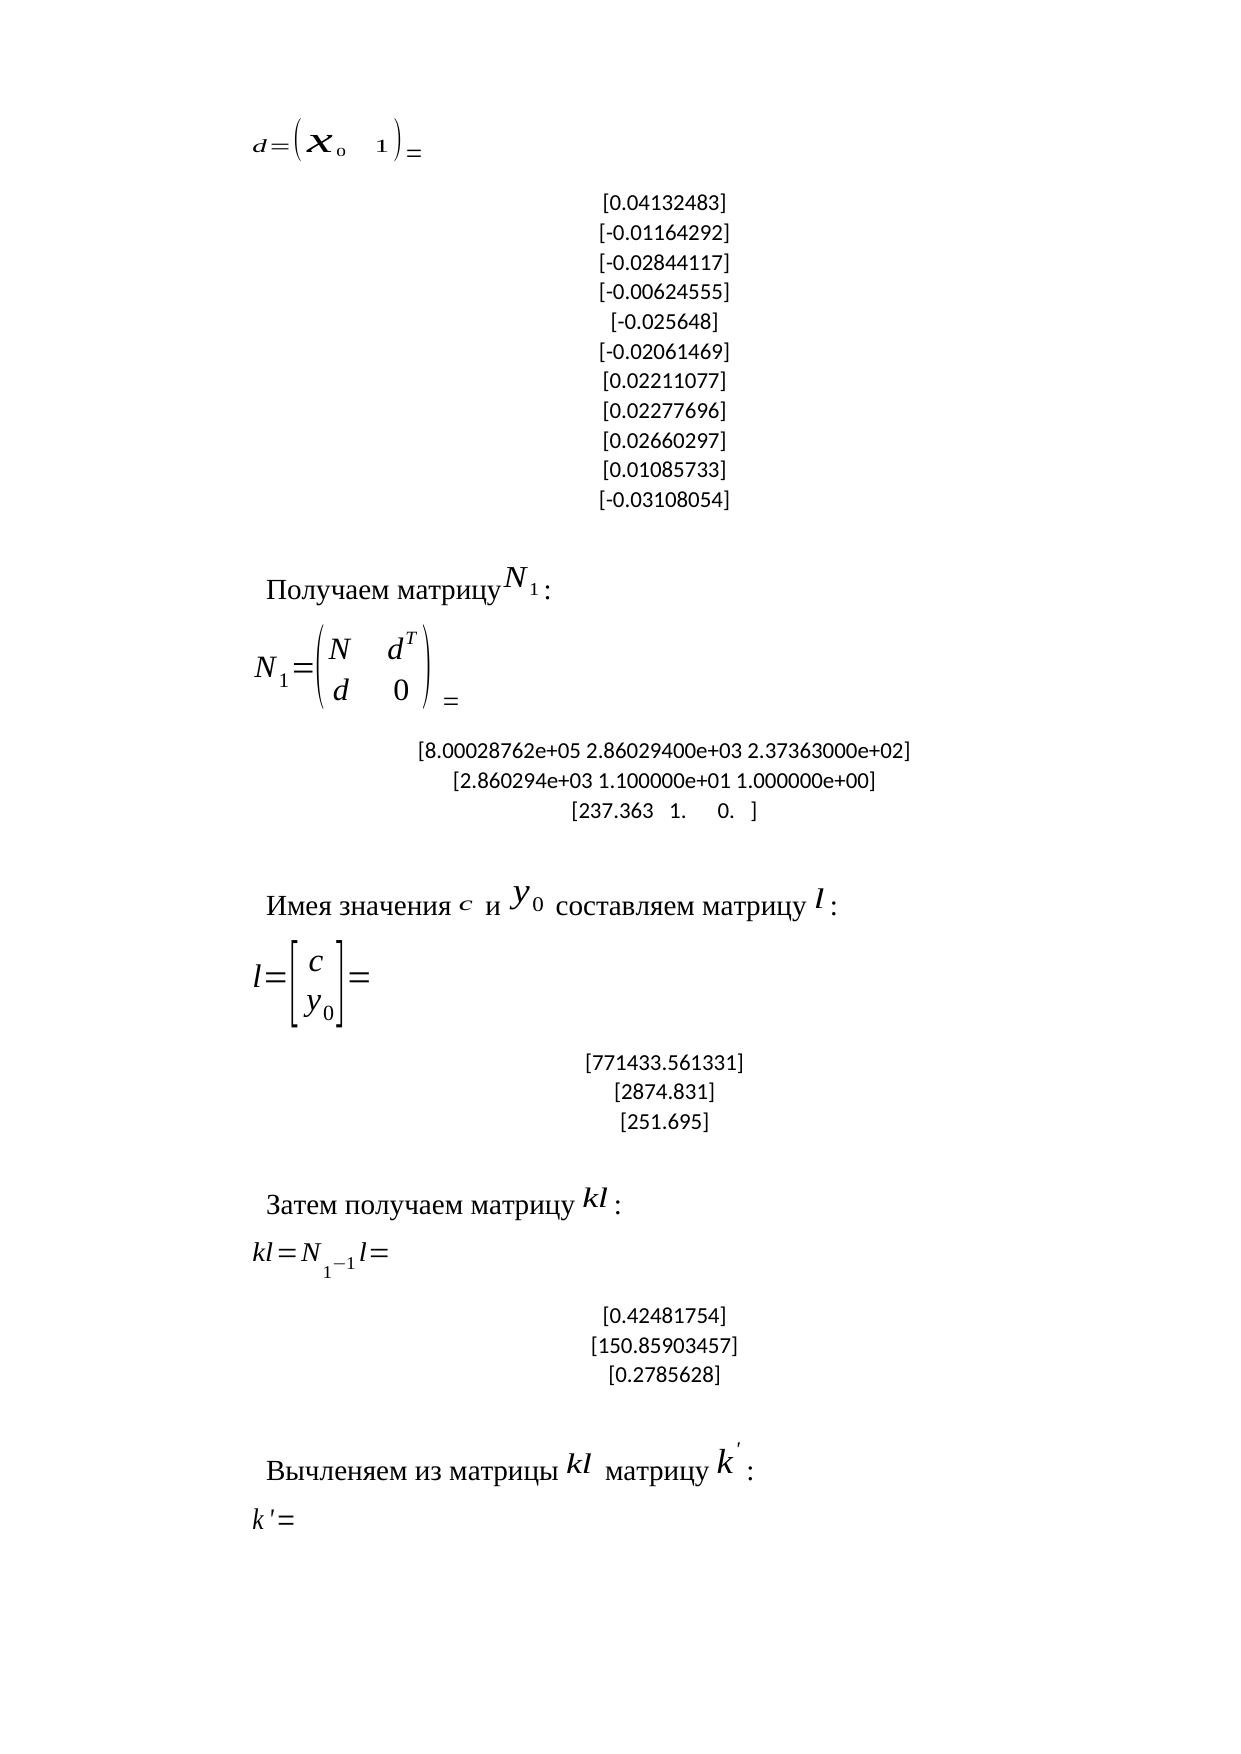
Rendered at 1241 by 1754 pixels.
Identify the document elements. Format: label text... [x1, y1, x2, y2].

text = [252, 623, 1152, 718]
text Затем получаем матрицу : [177, 1183, 1152, 1221]
text = [252, 118, 1152, 170]
text Имея значения и составляем матрицу : [177, 872, 1152, 922]
text Получаем матрицу: [177, 561, 1152, 606]
text Вычленяем из матрицы матрицу : [177, 1436, 1152, 1486]
text [8.00028762e+05 2.86029400e+03 2.37363000e+02] [2.860294e+03 1.100000e+01 1.000000e+00] [237.363 1. 0. ] [177, 736, 1152, 853]
text [0.42481754] [150.85903457] [0.2785628] [177, 1301, 1152, 1418]
text [0.04132483] [-0.01164292] [-0.02844117] [-0.00624555] [-0.025648] [-0.02061469] [0.02211077] [0.02277696] [0.02660297] [0.01085733] [-0.03108054] [177, 188, 1152, 543]
text [771433.561331] [2874.831] [251.695] [177, 1048, 1152, 1165]
